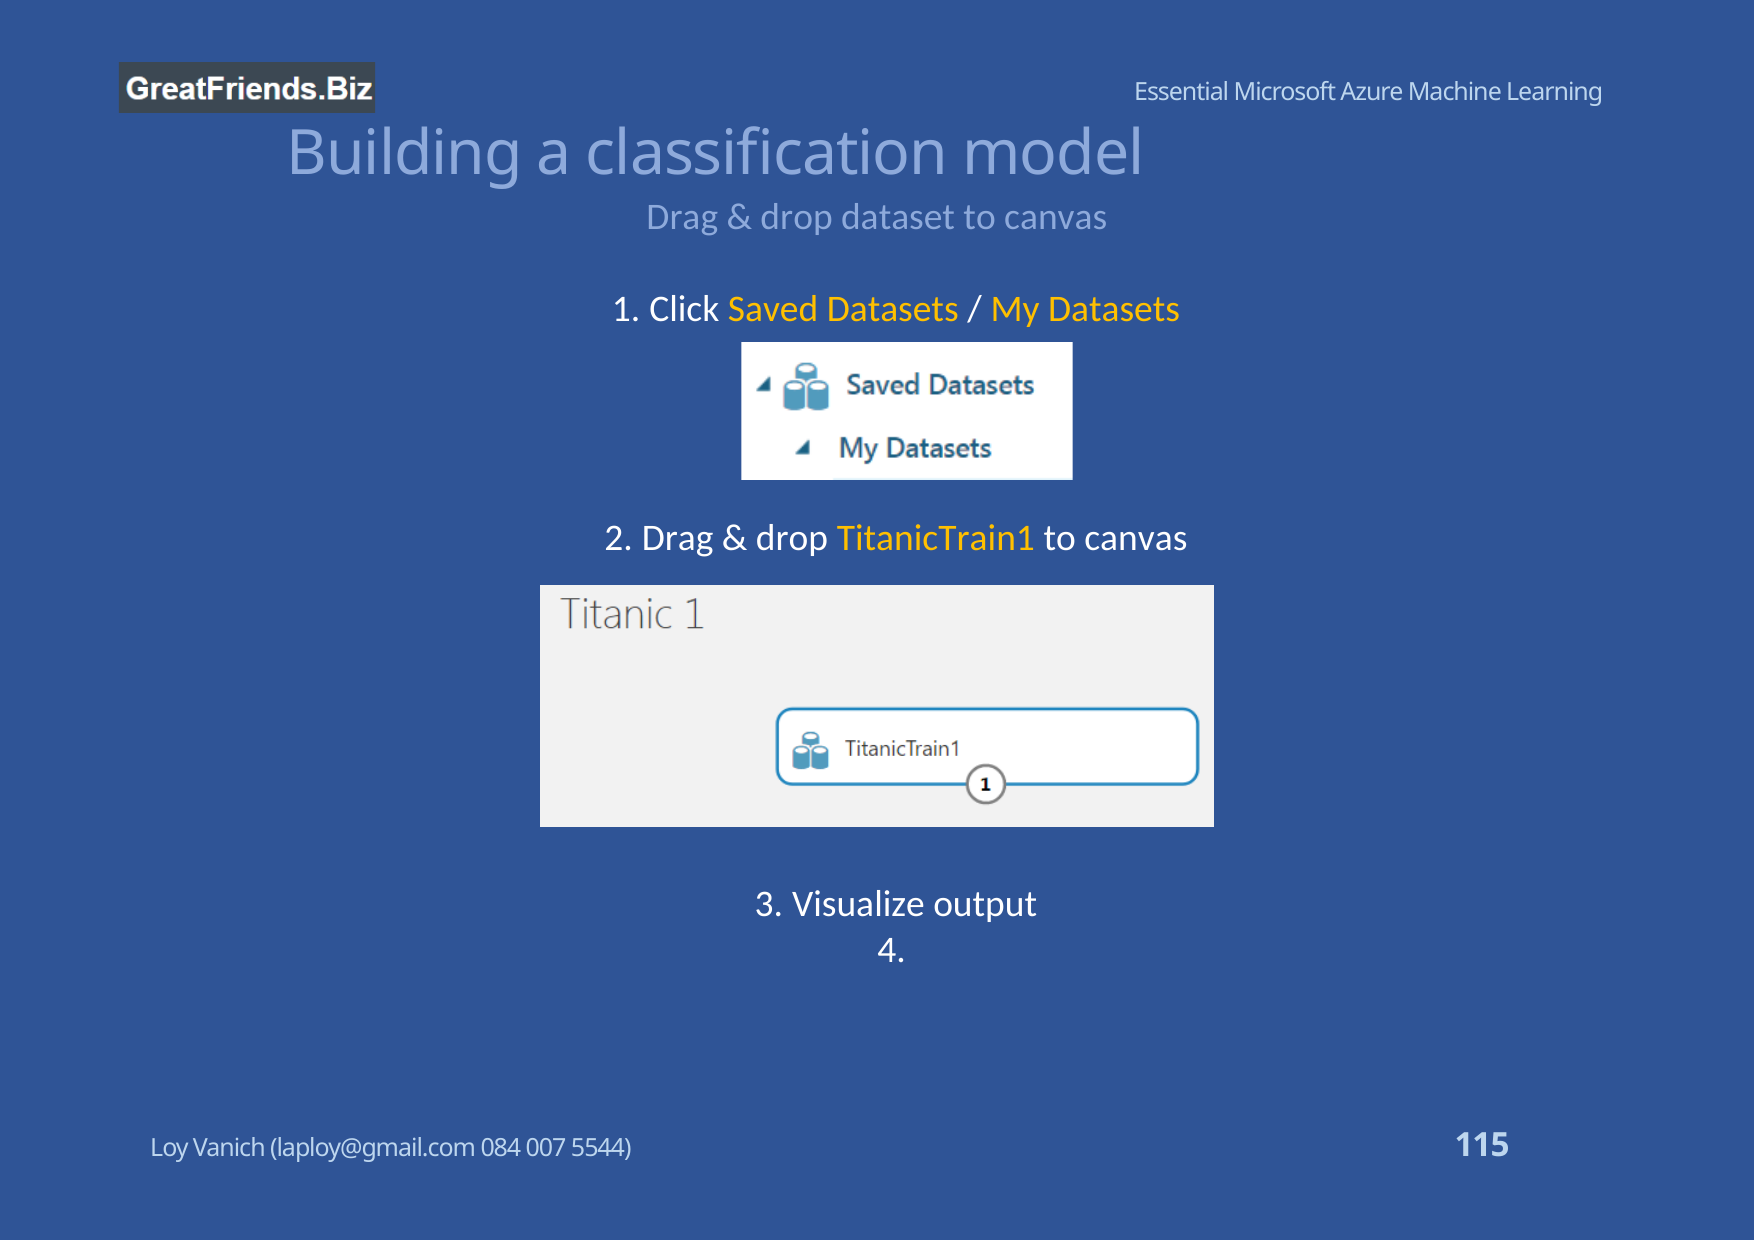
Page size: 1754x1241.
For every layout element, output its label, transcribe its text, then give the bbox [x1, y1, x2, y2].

picture [741, 342, 1073, 480]
list Click Saved Datasets / My Datasets [187, 284, 1604, 330]
text Drag & drop dataset to canvas [150, 193, 1604, 239]
list Drag & drop TitanicTrain1 to canvas [187, 514, 1604, 559]
picture [118, 62, 375, 113]
list Visualize output [187, 880, 1604, 926]
picture [540, 585, 1214, 827]
